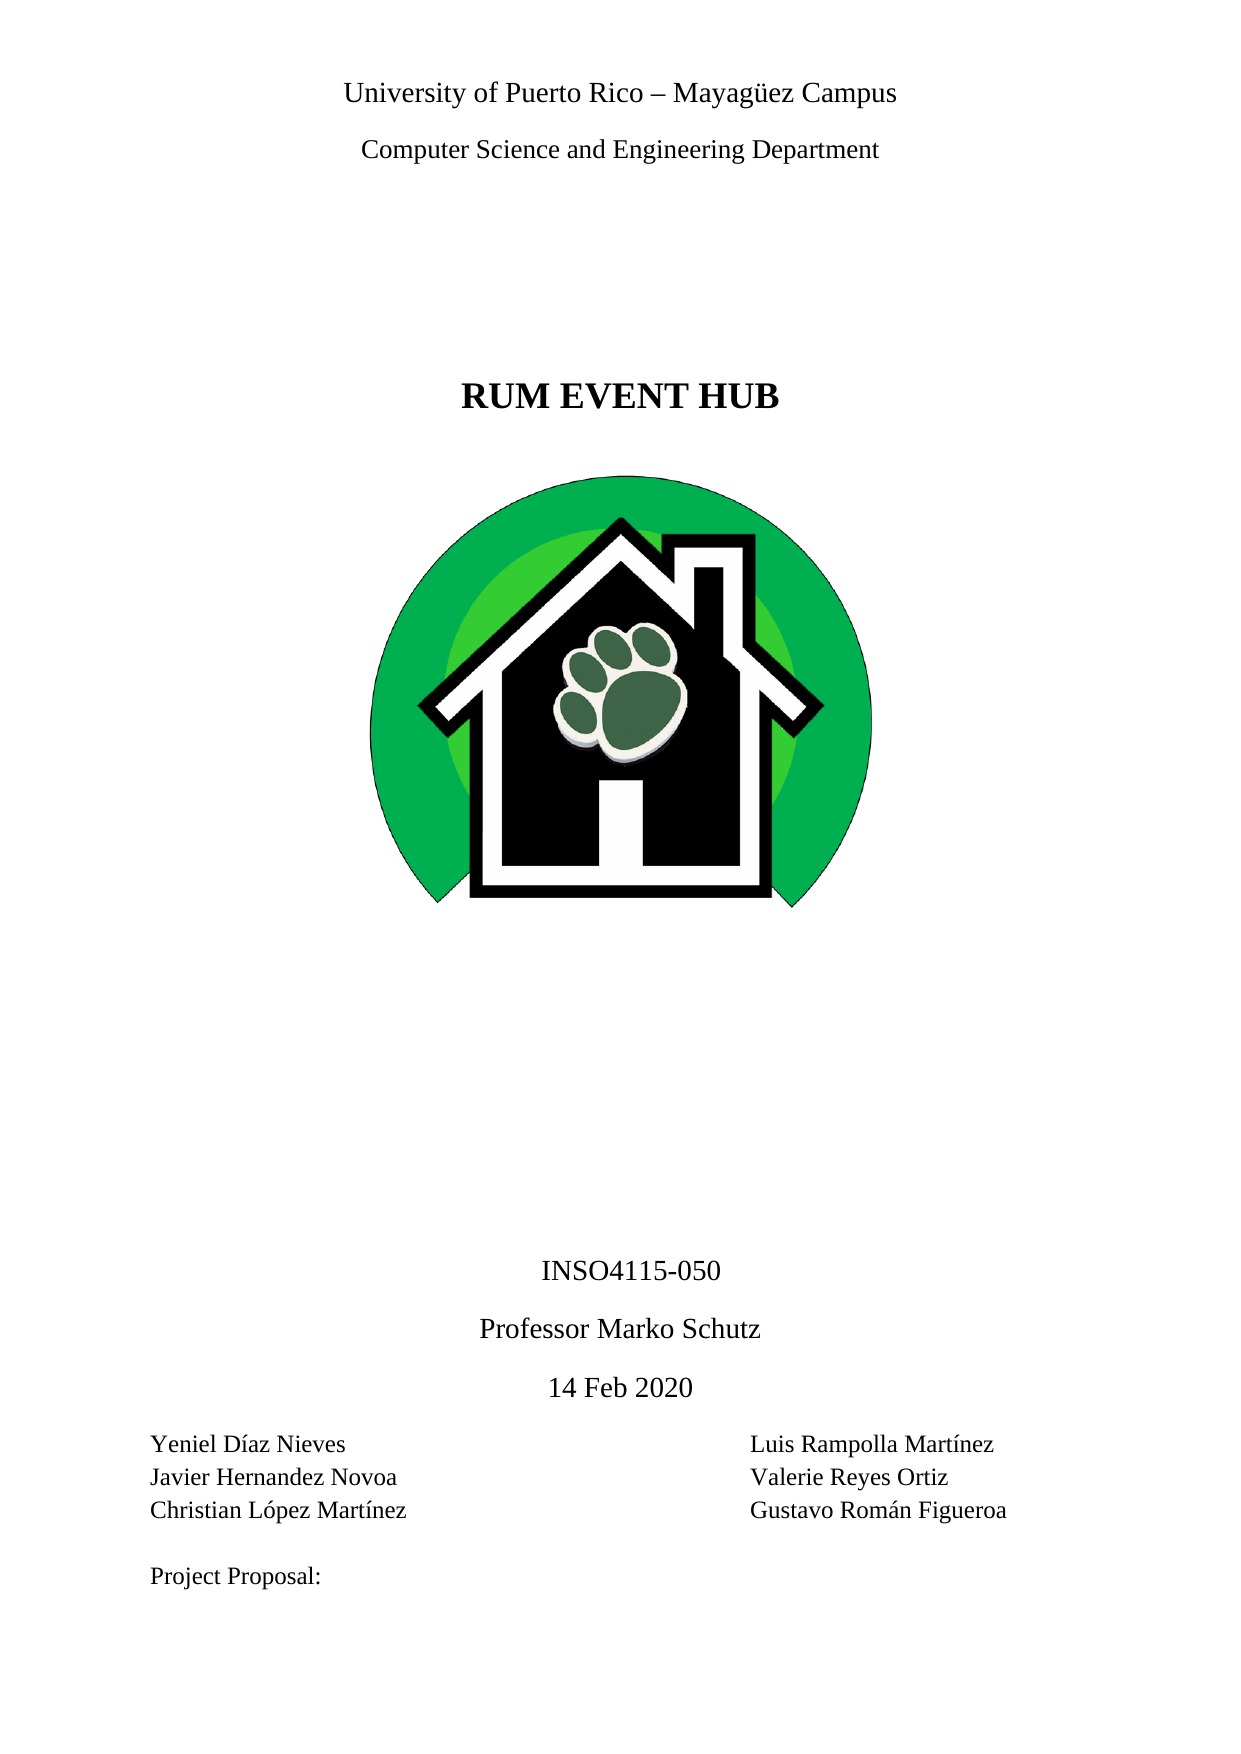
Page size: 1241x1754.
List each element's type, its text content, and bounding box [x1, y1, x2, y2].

picture [150, 442, 1091, 972]
text Yeniel Díaz Nieves Luis Rampolla Martínez [150, 1429, 1090, 1457]
text 14 Feb 2020 [150, 1370, 1090, 1404]
text Javier Hernandez Novoa Valerie Reyes Ortiz [150, 1462, 1090, 1490]
text INSO4115-050 [150, 1253, 1090, 1287]
text Christian López Martínez Gustavo Román Figueroa [150, 1495, 1090, 1523]
text RUM EVENT HUB [150, 374, 1090, 417]
text Professor Marko Schutz [150, 1312, 1090, 1345]
text Project Proposal: [150, 1561, 1090, 1589]
